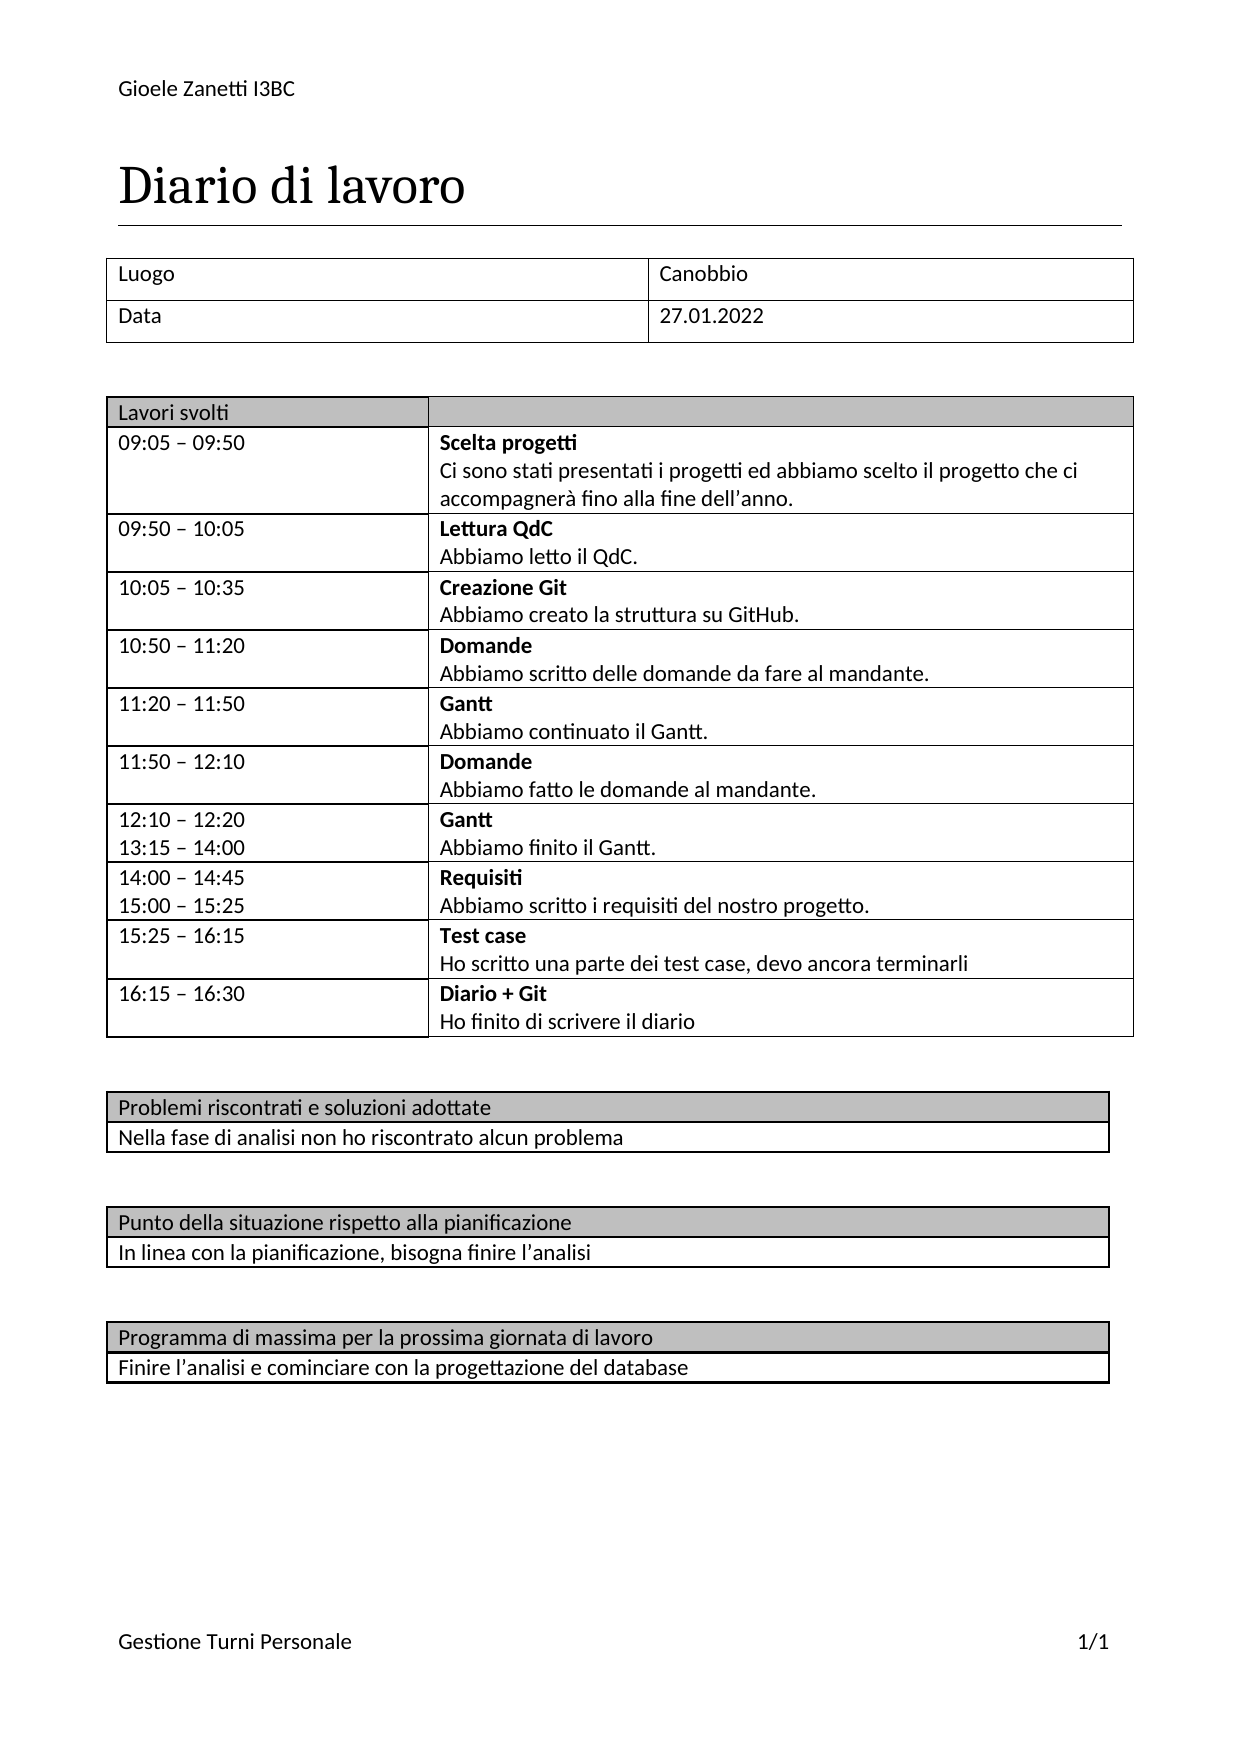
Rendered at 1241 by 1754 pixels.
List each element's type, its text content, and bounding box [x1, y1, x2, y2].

table_cell 27.01.2022 [649, 301, 1133, 342]
table_cell Diario + Git Ho finito di scrivere il diario [429, 979, 1133, 1036]
table_header [429, 397, 1133, 426]
table_cell 09:50 – 10:05 [108, 515, 428, 571]
table_cell Gantt Abbiamo continuato il Gantt. [429, 688, 1133, 745]
table_cell Test case Ho scritto una parte dei test case, devo ancora terminarli [429, 920, 1133, 977]
table_header Lavori svolti [108, 398, 428, 426]
table_cell 15:25 – 16:15 [108, 921, 428, 977]
table_header Problemi riscontrati e soluzioni adottate [108, 1093, 1108, 1121]
table_cell 09:05 – 09:50 [108, 428, 428, 512]
table_header Canobbio [649, 259, 1133, 300]
table_cell In linea con la pianificazione, bisogna finire l’analisi [108, 1238, 1108, 1266]
table_cell Domande Abbiamo fatto le domande al mandante. [429, 746, 1133, 803]
title Diario di lavoro [118, 155, 1122, 225]
table_cell 16:15 – 16:30 [108, 980, 428, 1036]
table_cell Domande Abbiamo scritto delle domande da fare al mandante. [429, 630, 1133, 687]
table_cell Lettura QdC Abbiamo letto il QdC. [429, 514, 1133, 571]
table_header Programma di massima per la prossima giornata di lavoro [108, 1323, 1108, 1351]
table_header Luogo [107, 259, 648, 300]
table_cell Creazione Git Abbiamo creato la struttura su GitHub. [429, 572, 1133, 629]
table_cell 10:05 – 10:35 [108, 573, 428, 629]
table_header Punto della situazione rispetto alla pianificazione [108, 1208, 1108, 1236]
table_cell 11:20 – 11:50 [108, 689, 428, 745]
table_cell Data [107, 301, 648, 342]
table_cell Requisiti Abbiamo scritto i requisiti del nostro progetto. [429, 862, 1133, 919]
table_cell 10:50 – 11:20 [108, 631, 428, 687]
table_cell 14:00 – 14:45 15:00 – 15:25 [108, 863, 428, 919]
table_cell 11:50 – 12:10 [108, 747, 428, 803]
table_cell Nella fase di analisi non ho riscontrato alcun problema [108, 1123, 1108, 1151]
table_cell Finire l’analisi e cominciare con la progettazione del database [108, 1354, 1108, 1381]
table_cell Gantt Abbiamo finito il Gantt. [429, 804, 1133, 861]
table_cell Scelta progetti Ci sono stati presentati i progetti ed abbiamo scelto il progetto che ci accompagnerà fino alla fine dell’anno. [429, 427, 1133, 512]
table_cell 12:10 – 12:20 13:15 – 14:00 [108, 805, 428, 861]
